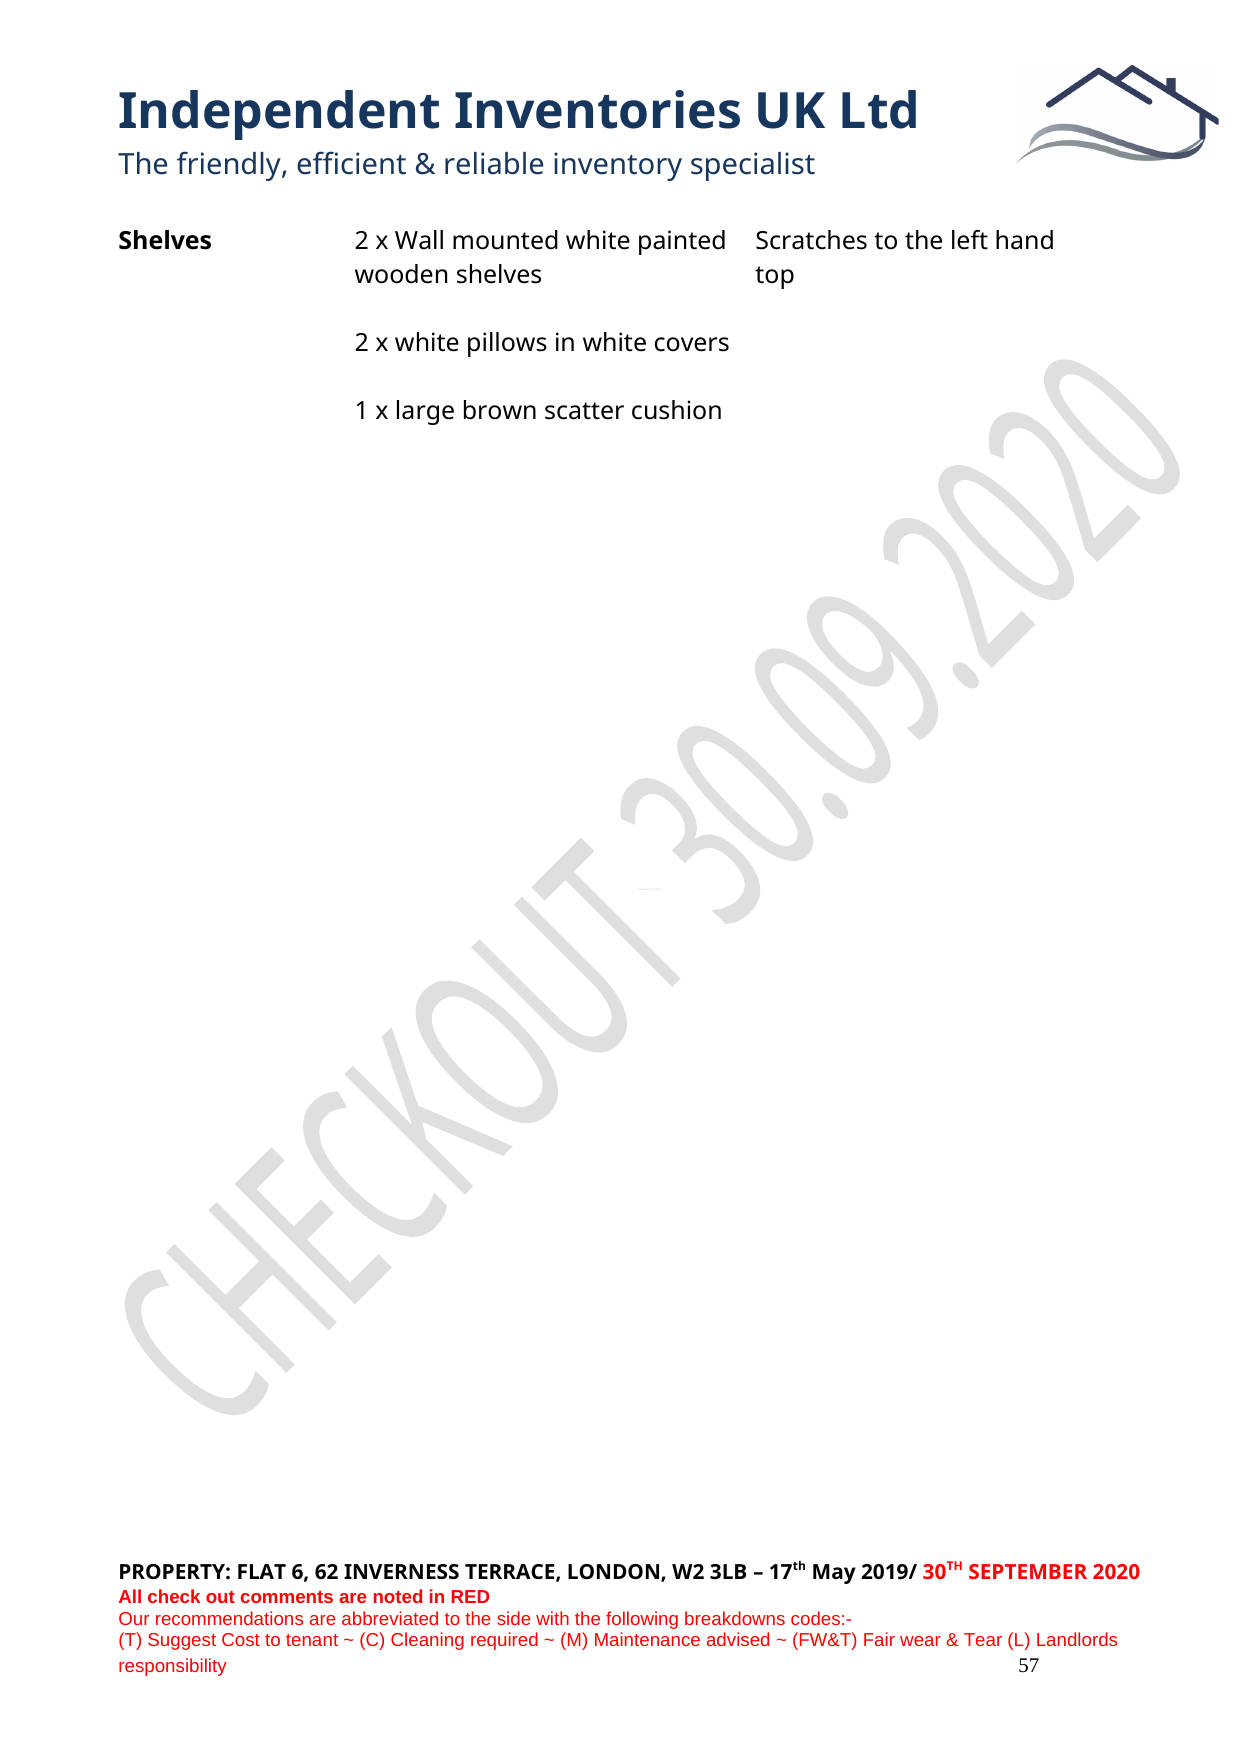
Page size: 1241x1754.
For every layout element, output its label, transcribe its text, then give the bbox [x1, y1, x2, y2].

table_cell Scratches to the left hand top [744, 223, 1093, 495]
table_cell [1093, 223, 1240, 495]
picture [1015, 65, 1219, 163]
table_cell Shelves [107, 223, 343, 495]
table_cell 2 x Wall mounted white painted wooden shelves 2 x white pillows in white covers 1 x large brown scatter cushion [343, 223, 744, 495]
